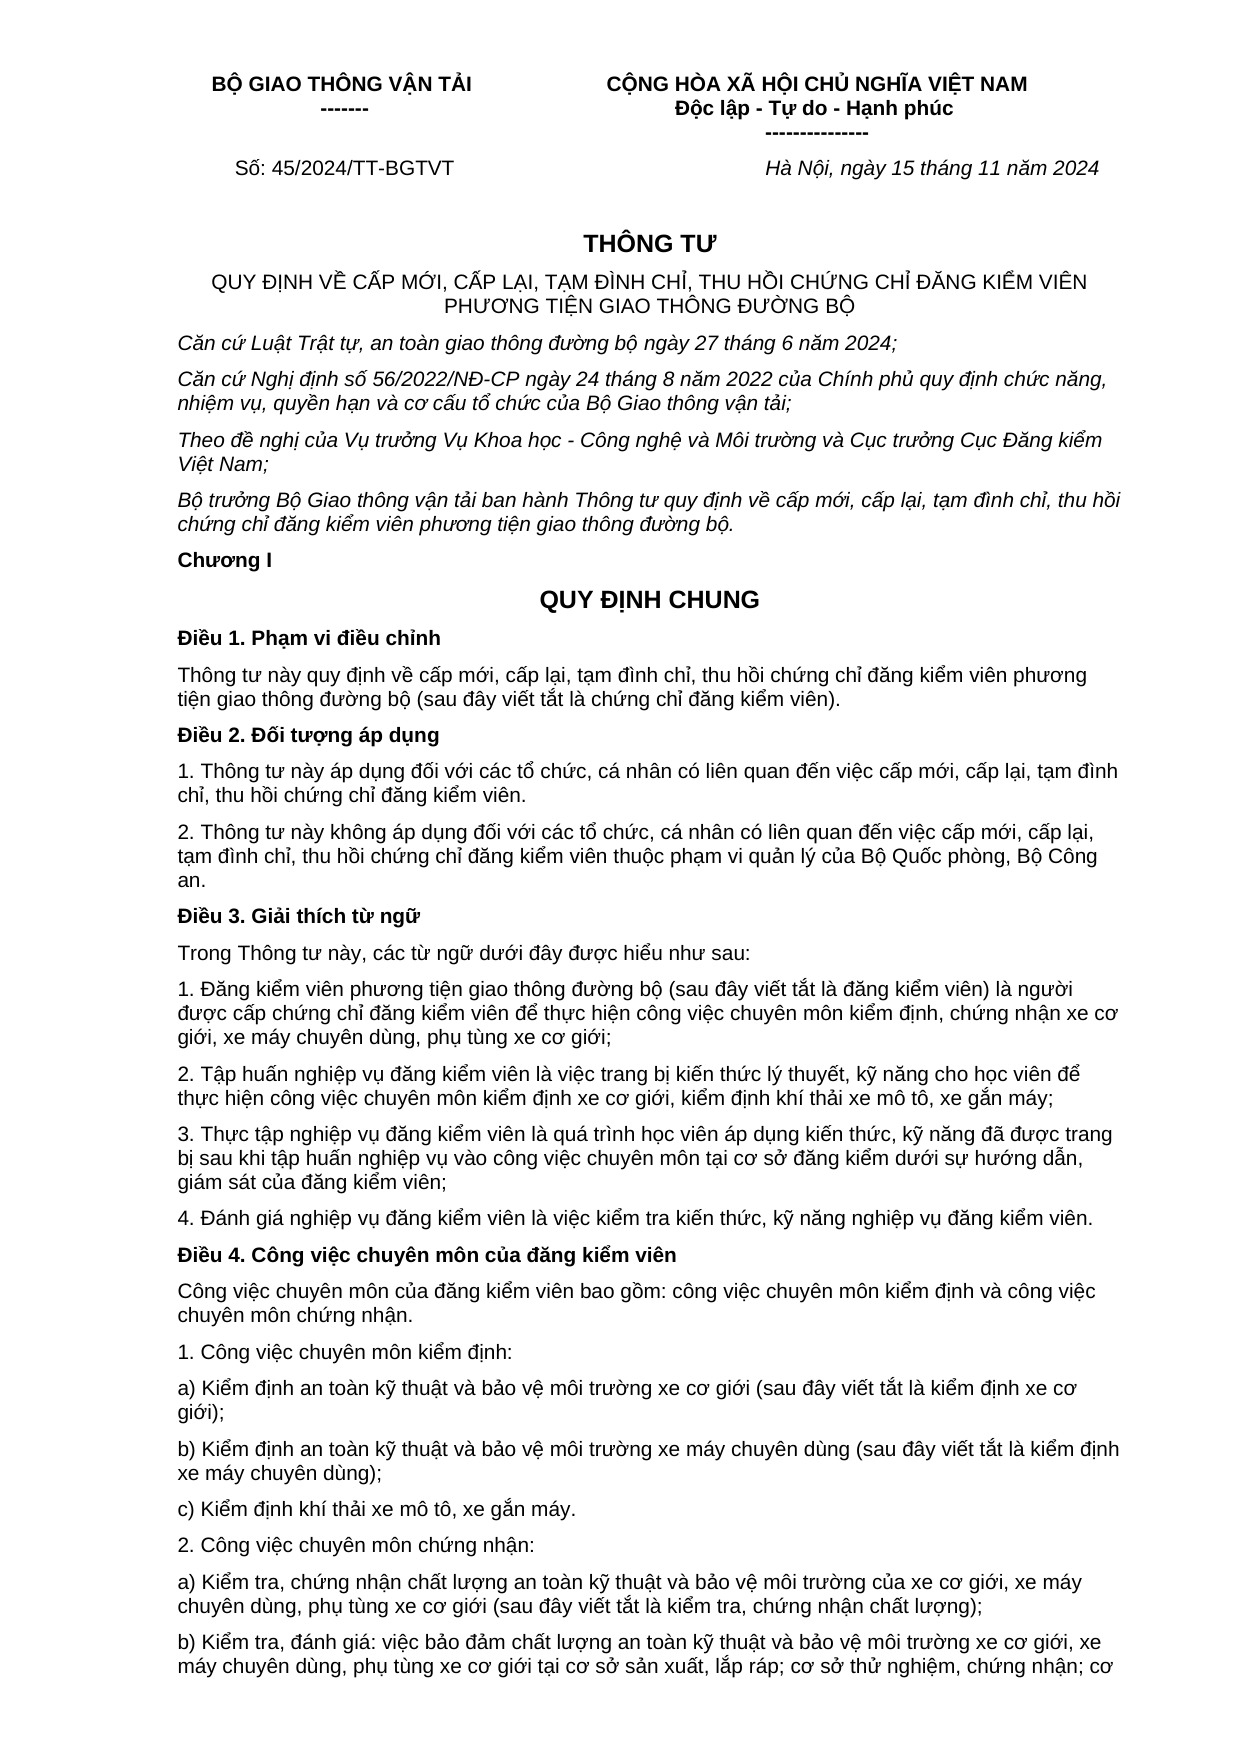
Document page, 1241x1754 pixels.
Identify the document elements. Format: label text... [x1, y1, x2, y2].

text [177, 1630, 1122, 1678]
text QUY ĐỊNH VỀ CẤP MỚI, CẤP LẠI, TẠM ĐÌNH CHỈ, THU HỒI CHỨNG CHỈ ĐĂNG KIỂM VIÊN PHƯƠNG TIỆN GIAO THÔNG ĐƯỜNG BỘ [177, 270, 1122, 318]
table_header CỘNG HÒA XÃ HỘI CHỦ NGHĨA VIỆT NAM Độc lập - Tự do - Hạnh phúc --------------- [523, 59, 1111, 143]
text 1. Đăng kiểm viên phương tiện giao thông đường bộ (sau đây viết tắt là đăng kiểm viên) là người được cấp chứng chỉ đăng kiểm viên để thực hiện công việc chuyên môn kiểm định, chứng nhận xe cơ giới, xe máy chuyên dùng, phụ tùng xe cơ giới; [177, 977, 1122, 1049]
text 2. Tập huấn nghiệp vụ đăng kiểm viên là việc trang bị kiến thức lý thuyết, kỹ năng cho học viên để thực hiện công việc chuyên môn kiểm định xe cơ giới, kiểm định khí thải xe mô tô, xe gắn máy; [177, 1061, 1122, 1109]
text Điều 4. Công việc chuyên môn của đăng kiểm viên [177, 1243, 1122, 1267]
text b) Kiểm định an toàn kỹ thuật và bảo vệ môi trường xe máy chuyên dùng (sau đây viết tắt là kiểm định xe máy chuyên dùng); [177, 1436, 1122, 1484]
text 4. Đánh giá nghiệp vụ đăng kiểm viên là việc kiểm tra kiến thức, kỹ năng nghiệp vụ đăng kiểm viên. [177, 1206, 1122, 1230]
text Điều 2. Đối tượng áp dụng [177, 723, 1122, 747]
text Điều 3. Giải thích từ ngữ [177, 904, 1122, 928]
text Bộ trưởng Bộ Giao thông vận tải ban hành Thông tư quy định về cấp mới, cấp lại, tạm đình chỉ, thu hồi chứng chỉ đăng kiểm viên phương tiện giao thông đường bộ. [177, 488, 1122, 536]
text 1. Công việc chuyên môn kiểm định: [177, 1339, 1122, 1363]
text Theo đề nghị của Vụ trưởng Vụ Khoa học - Công nghệ và Môi trường và Cục trưởng Cục Đăng kiểm Việt Nam; [177, 427, 1122, 475]
text Chương I [177, 548, 1122, 572]
text Thông tư này quy định về cấp mới, cấp lại, tạm đình chỉ, thu hồi chứng chỉ đăng kiểm viên phương tiện giao thông đường bộ (sau đây viết tắt là chứng chỉ đăng kiểm viên). [177, 662, 1122, 710]
text c) Kiểm định khí thải xe mô tô, xe gắn máy. [177, 1497, 1122, 1521]
text a) Kiểm tra, chứng nhận chất lượng an toàn kỹ thuật và bảo vệ môi trường của xe cơ giới, xe máy chuyên dùng, phụ tùng xe cơ giới (sau đây viết tắt là kiểm tra, chứng nhận chất lượng); [177, 1570, 1122, 1618]
text Điều 1. Phạm vi điều chỉnh [177, 626, 1122, 650]
text QUY ĐỊNH CHUNG [177, 585, 1122, 613]
table_cell Hà Nội, ngày 15 tháng 11 năm 2024 [523, 144, 1111, 180]
text 2. Công việc chuyên môn chứng nhận: [177, 1533, 1122, 1557]
text 3. Thực tập nghiệp vụ đăng kiểm viên là quá trình học viên áp dụng kiến thức, kỹ năng đã được trang bị sau khi tập huấn nghiệp vụ vào công việc chuyên môn tại cơ sở đăng kiểm dưới sự hướng dẫn, giám sát của đăng kiểm viên; [177, 1122, 1122, 1194]
text 1. Thông tư này áp dụng đối với các tổ chức, cá nhân có liên quan đến việc cấp mới, cấp lại, tạm đình chỉ, thu hồi chứng chỉ đăng kiểm viên. [177, 759, 1122, 807]
table_cell Số: 45/2024/TT-BGTVT [166, 144, 523, 180]
text Trong Thông tư này, các từ ngữ dưới đây được hiểu như sau: [177, 941, 1122, 964]
text 2. Thông tư này không áp dụng đối với các tổ chức, cá nhân có liên quan đến việc cấp mới, cấp lại, tạm đình chỉ, thu hồi chứng chỉ đăng kiểm viên thuộc phạm vi quản lý của Bộ Quốc phòng, Bộ Công an. [177, 820, 1122, 892]
text Căn cứ Luật Trật tự, an toàn giao thông đường bộ ngày 27 tháng 6 năm 2024; [177, 331, 1122, 354]
text THÔNG TƯ [177, 229, 1122, 258]
text Công việc chuyên môn của đăng kiểm viên bao gồm: công việc chuyên môn kiểm định và công việc chuyên môn chứng nhận. [177, 1279, 1122, 1327]
text a) Kiểm định an toàn kỹ thuật và bảo vệ môi trường xe cơ giới (sau đây viết tắt là kiểm định xe cơ giới); [177, 1376, 1122, 1424]
table_header BỘ GIAO THÔNG VẬN TẢI ------- [166, 59, 523, 143]
text Căn cứ Nghị định số 56/2022/NĐ-CP ngày 24 tháng 8 năm 2022 của Chính phủ quy định chức năng, nhiệm vụ, quyền hạn và cơ cấu tổ chức của Bộ Giao thông vận tải; [177, 367, 1122, 415]
